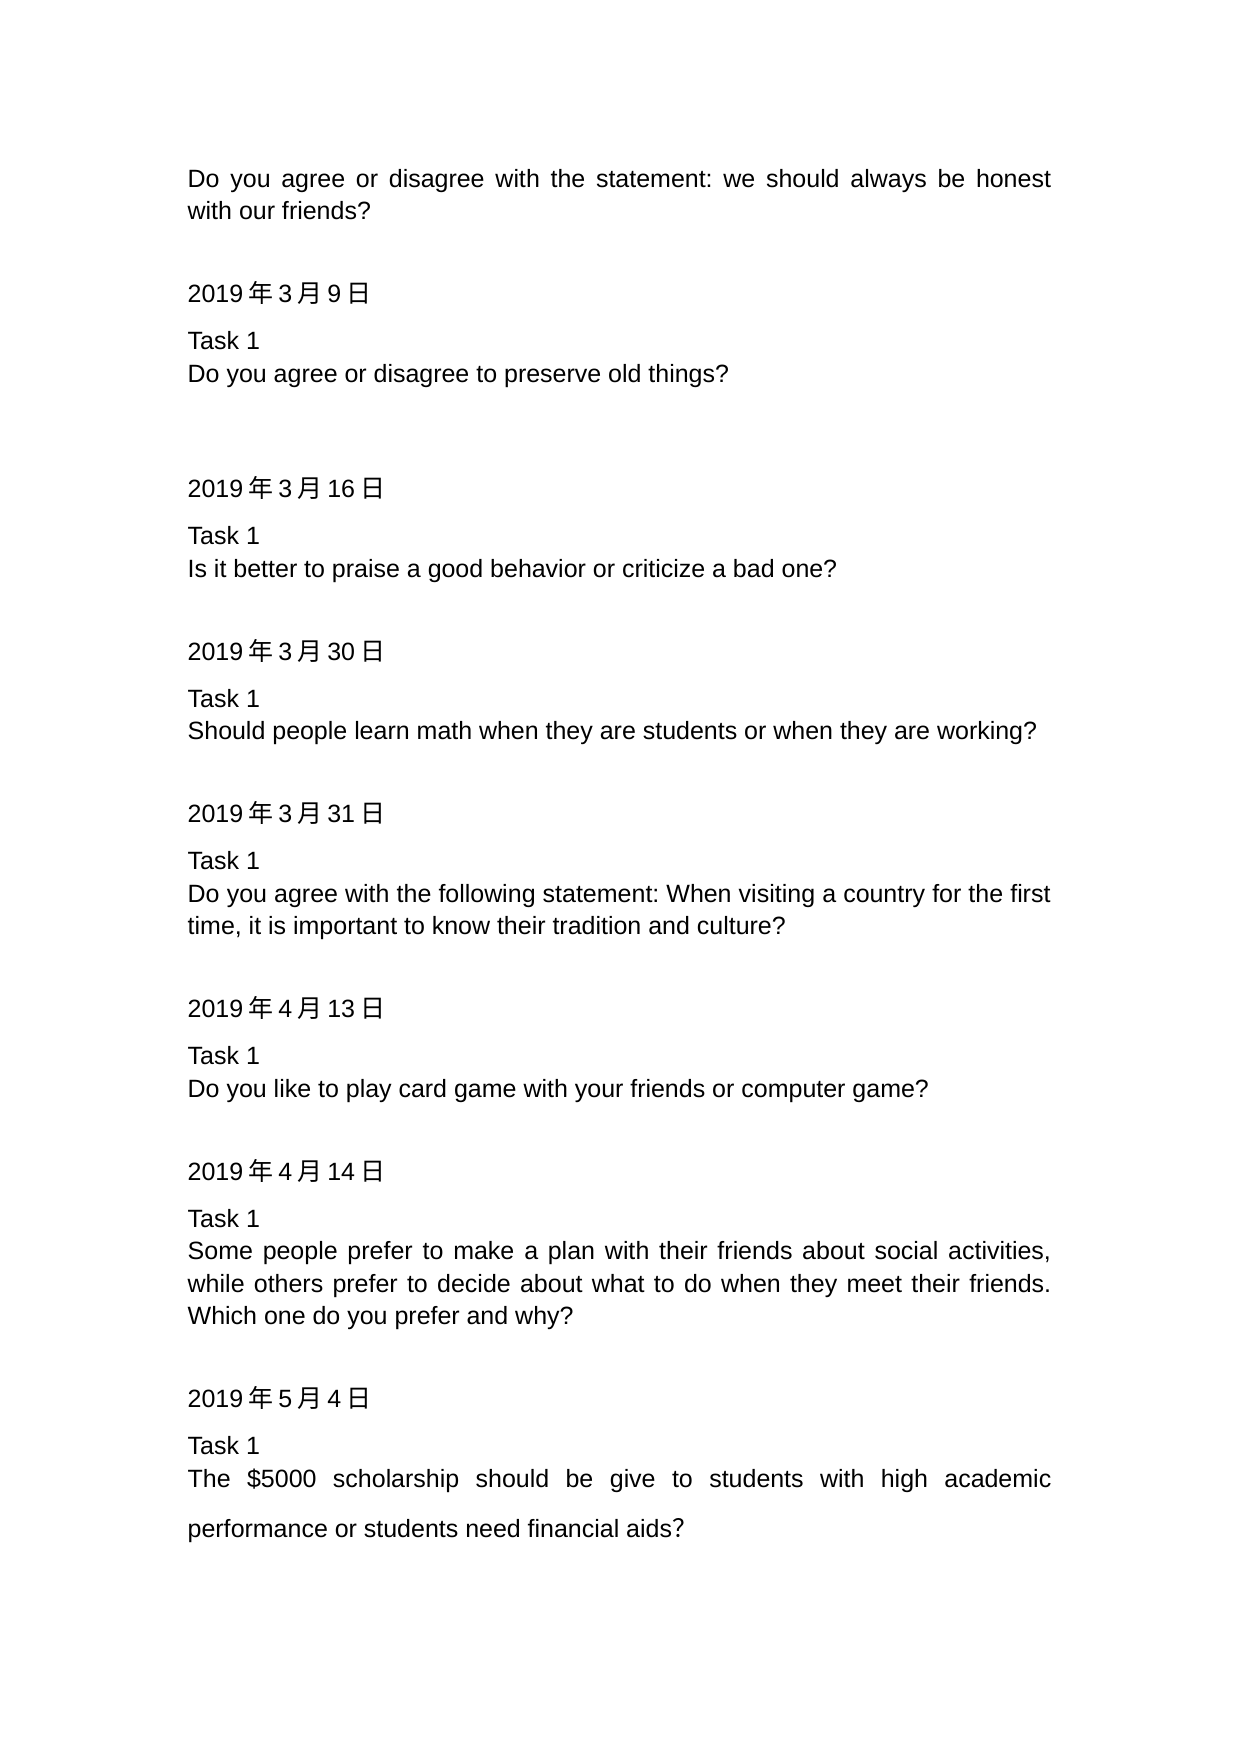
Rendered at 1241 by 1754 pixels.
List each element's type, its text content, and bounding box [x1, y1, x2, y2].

text 2019年3月31日 [187, 779, 1053, 844]
text Task 1 [187, 682, 1053, 714]
text 2019年4月13日 [187, 974, 1053, 1039]
text Task 1 [187, 1429, 1053, 1462]
text Task 1 [187, 844, 1053, 877]
text Do you agree with the following statement: When visiting a country for the first time, it is important to know their tradition and culture? [187, 877, 1053, 942]
text 2019年5月4日 [187, 1364, 1053, 1429]
text Some people prefer to make a plan with their friends about social activities, while others prefer to decide about what to do when they meet their friends. Which one do you prefer and why? [187, 1234, 1053, 1332]
text The $5000 scholarship should be give to students with high academic performance or students need financial aids？ [187, 1462, 1053, 1559]
text Should people learn math when they are students or when they are working? [187, 714, 1053, 747]
text 2019年3月16日 [187, 454, 1053, 519]
text Task 1 [187, 1039, 1053, 1072]
text Is it better to praise a good behavior or criticize a bad one? [187, 552, 1053, 584]
text 2019年3月30日 [187, 617, 1053, 682]
text Do you agree or disagree with the statement: we should always be honest with our friends? [187, 162, 1053, 227]
text 2019年4月14日 [187, 1137, 1053, 1202]
text Do you like to play card game with your friends or computer game? [187, 1072, 1053, 1104]
text 2019年3月9日 [187, 259, 1053, 324]
text Do you agree or disagree to preserve old things? [187, 357, 1053, 389]
text Task 1 [187, 324, 1053, 357]
text Task 1 [187, 1202, 1053, 1234]
text Task 1 [187, 519, 1053, 552]
